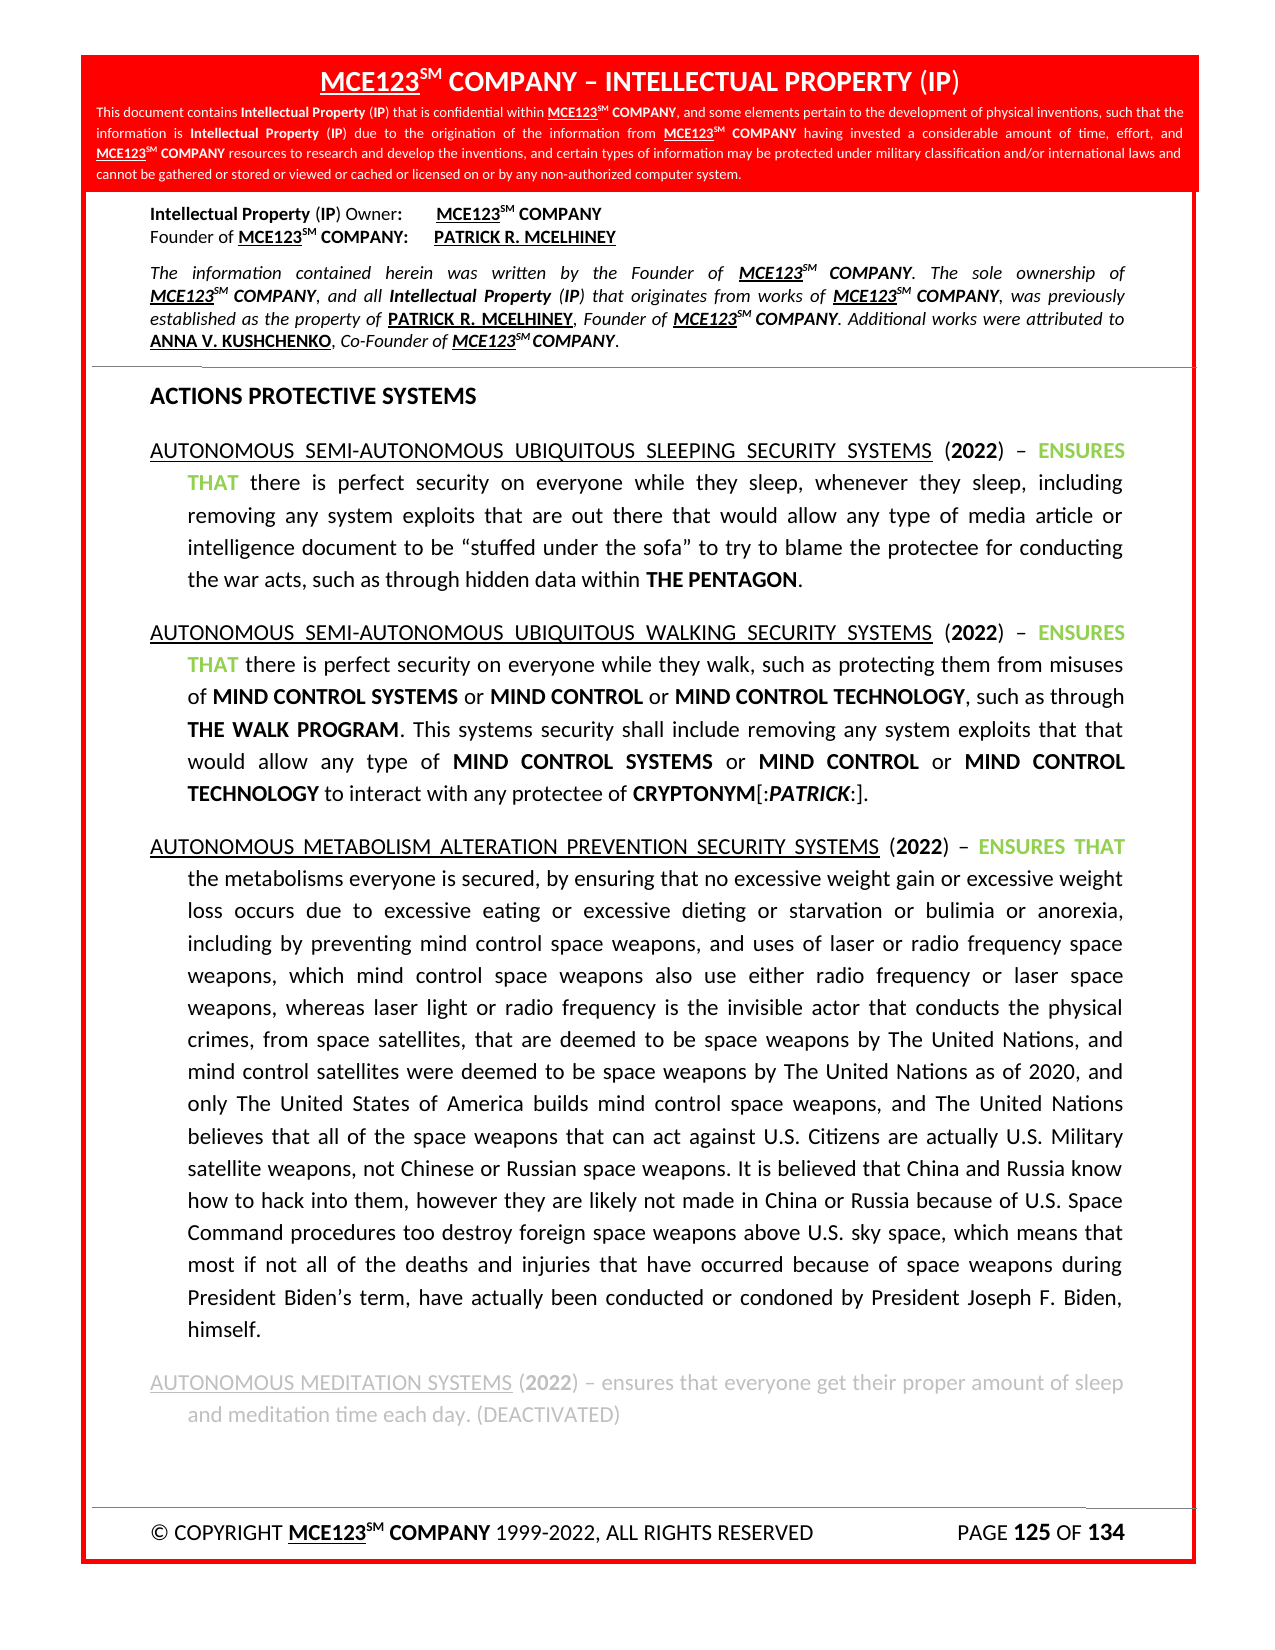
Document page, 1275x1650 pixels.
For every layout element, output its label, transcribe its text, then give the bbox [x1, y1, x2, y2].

text AUTONOMOUS SEMI-AUTONOMOUS UBIQUITOUS WALKING SECURITY SYSTEMS (2022) – ENSURES THAT there is perfect security on everyone while they walk, such as protecting them from misuses of MIND CONTROL SYSTEMS or MIND CONTROL or MIND CONTROL TECHNOLOGY, such as through THE WALK PROGRAM. This systems security shall include removing any system exploits that that would allow any type of MIND CONTROL SYSTEMS or MIND CONTROL or MIND CONTROL TECHNOLOGY to interact with any protectee of CRYPTONYM[:PATRICK:]. [150, 618, 1125, 807]
text AUTONOMOUS MEDITATION SYSTEMS (2022) – ensures that everyone get their proper amount of sleep and meditation time each day. (DEACTIVATED) [150, 1368, 1125, 1428]
text AUTONOMOUS SEMI-AUTONOMOUS UBIQUITOUS SLEEPING SECURITY SYSTEMS (2022) – ENSURES THAT there is perfect security on everyone while they sleep, whenever they sleep, including removing any system exploits that are out there that would allow any type of media article or intelligence document to be “stuffed under the sofa” to try to blame the protectee for conducting the war acts, such as through hidden data within THE PENTAGON. [150, 436, 1125, 593]
text ACTIONS PROTECTIVE SYSTEMS [150, 381, 1125, 411]
text AUTONOMOUS METABOLISM ALTERATION PREVENTION SECURITY SYSTEMS (2022) – ENSURES THAT the metabolisms everyone is secured, by ensuring that no excessive weight gain or excessive weight loss occurs due to excessive eating or excessive dieting or starvation or bulimia or anorexia, including by preventing mind control space weapons, and uses of laser or radio frequency space weapons, which mind control space weapons also use either radio frequency or laser space weapons, whereas laser light or radio frequency is the invisible actor that conducts the physical crimes, from space satellites, that are deemed to be space weapons by The United Nations, and mind control satellites were deemed to be space weapons by The United Nations as of 2020, and only The United States of America builds mind control space weapons, and The United Nations believes that all of the space weapons that can act against U.S. Citizens are actually U.S. Military satellite weapons, not Chinese or Russian space weapons. It is believed that China and Russia know how to hack into them, however they are likely not made in China or Russia because of U.S. Space Command procedures too destroy foreign space weapons above U.S. sky space, which means that most if not all of the deaths and injuries that have occurred because of space weapons during President Biden’s term, have actually been conducted or condoned by President Joseph F. Biden, himself. [150, 832, 1125, 1343]
